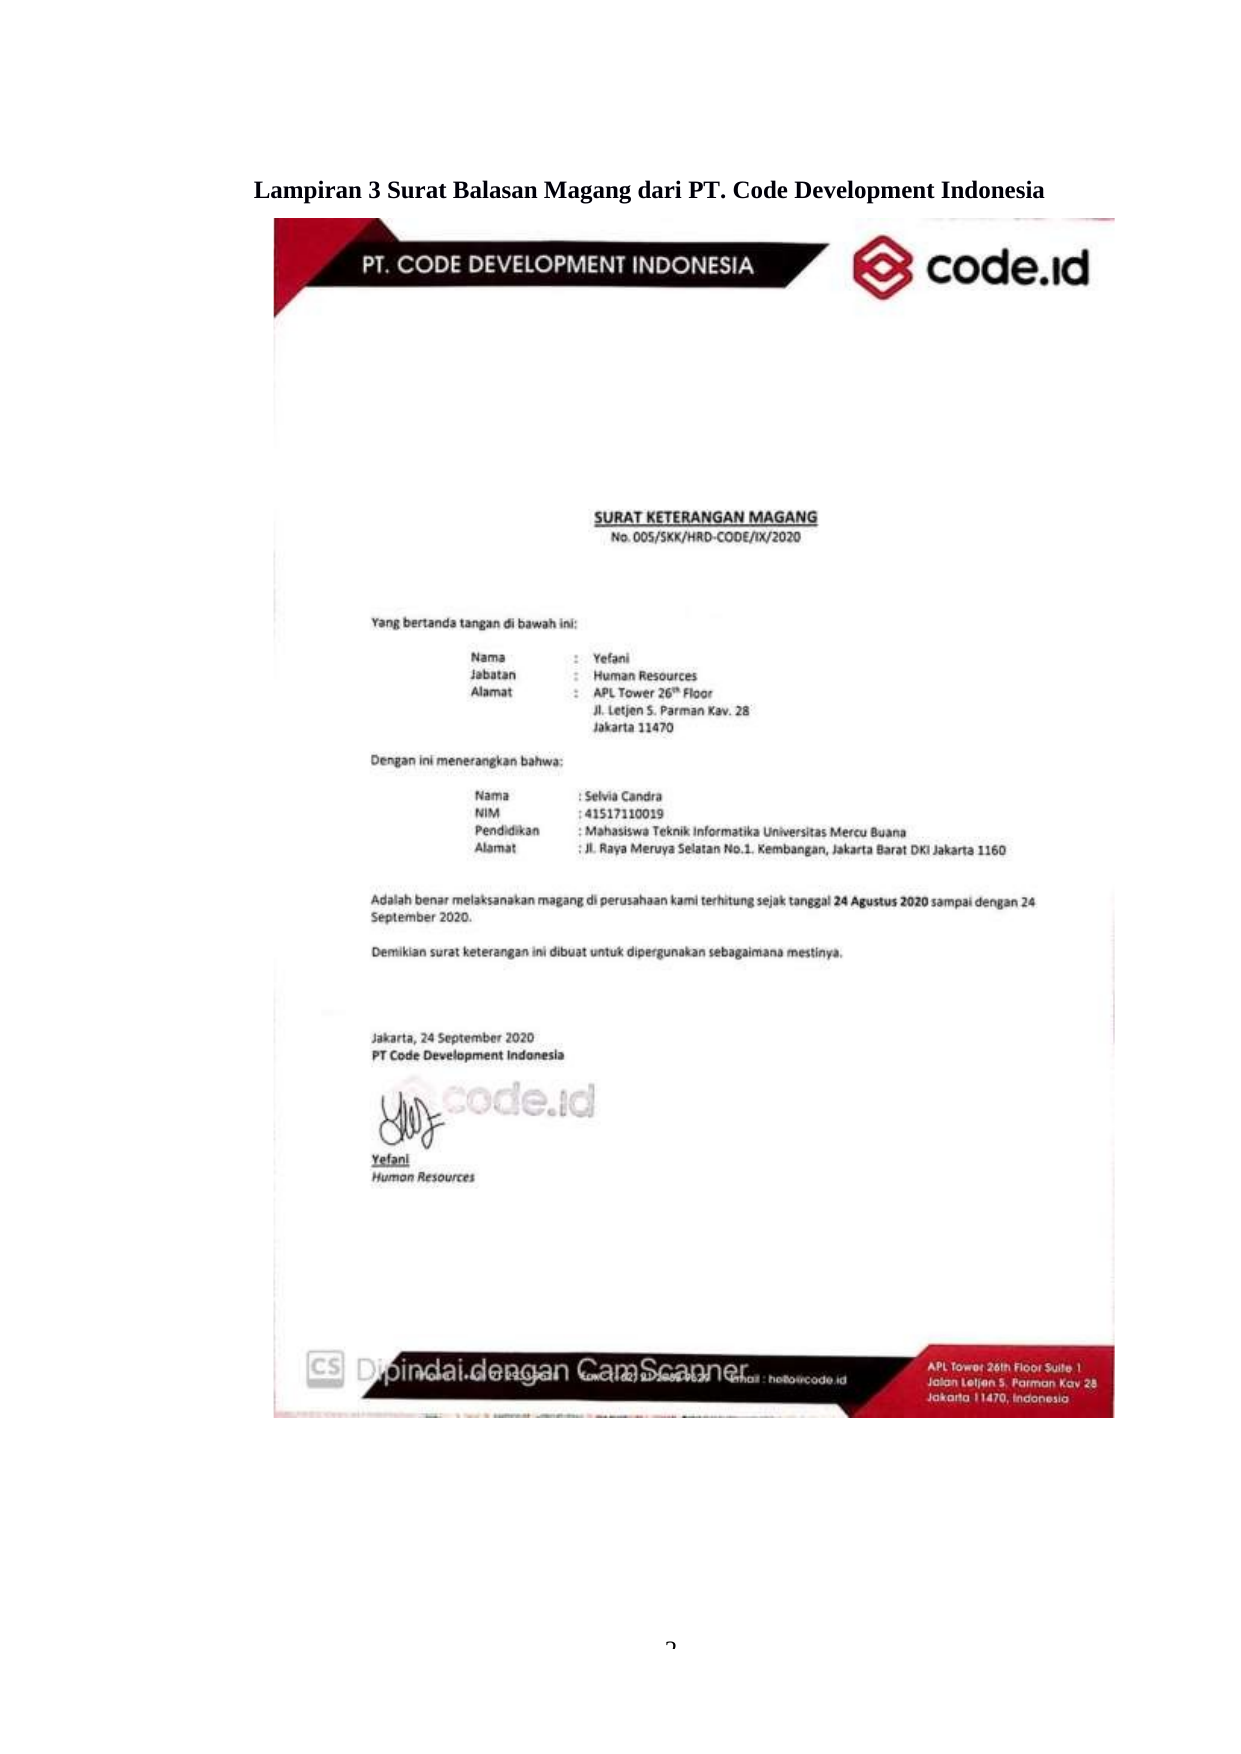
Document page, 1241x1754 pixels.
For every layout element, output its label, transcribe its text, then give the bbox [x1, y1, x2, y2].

picture [273, 218, 1115, 1418]
text Lampiran 3 Surat Balasan Magang dari PT. Code Development Indonesia [253, 175, 1180, 203]
